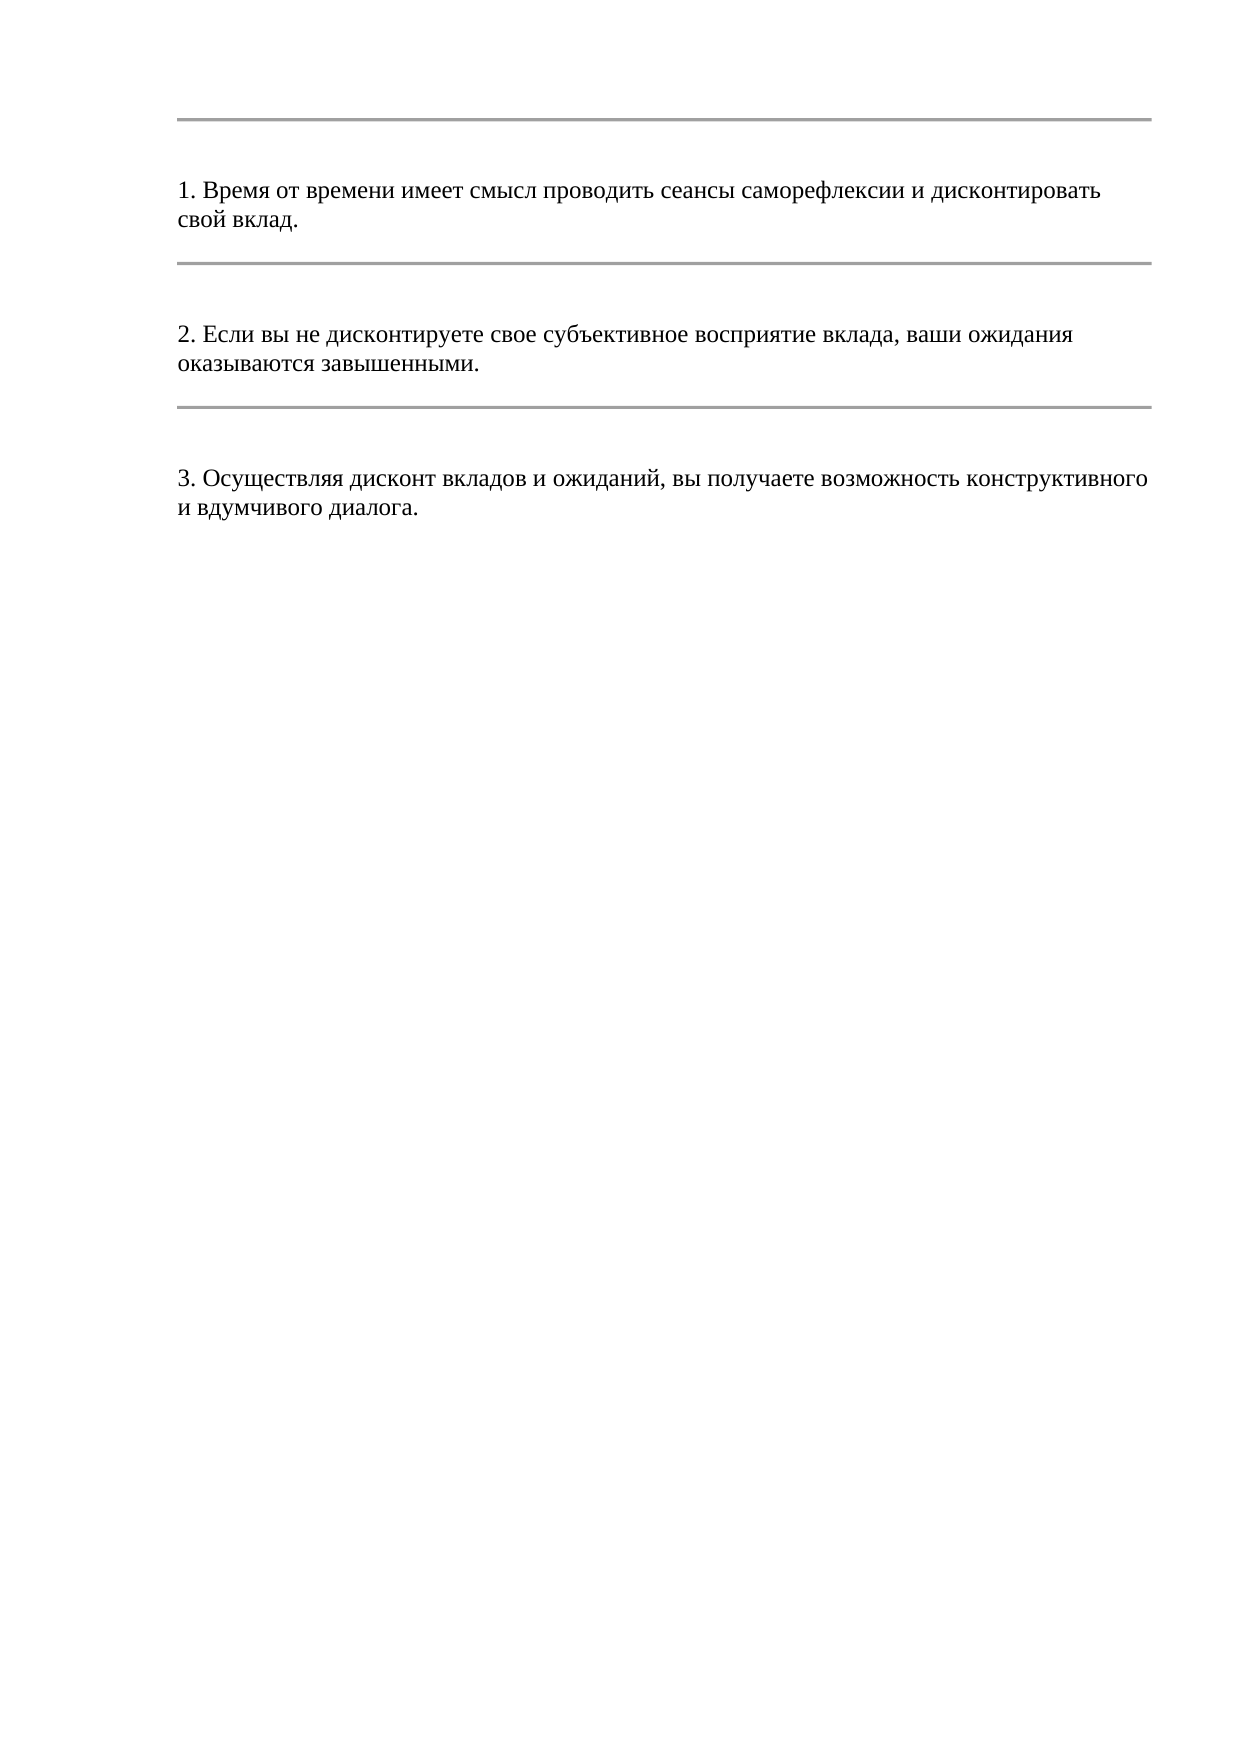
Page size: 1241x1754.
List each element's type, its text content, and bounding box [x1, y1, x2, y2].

text 2. Если вы не дисконтируете свое субъективное восприятие вклада, ваши ожидания оказываются завышенными. [177, 319, 1152, 377]
text 1. Время от времени имеет смысл проводить сеансы саморефлексии и дисконтировать свой вклад. [177, 175, 1152, 233]
text 3. Осуществляя дисконт вкладов и ожиданий, вы получаете возможность конструктивного и вдумчивого диалога. [177, 463, 1152, 521]
